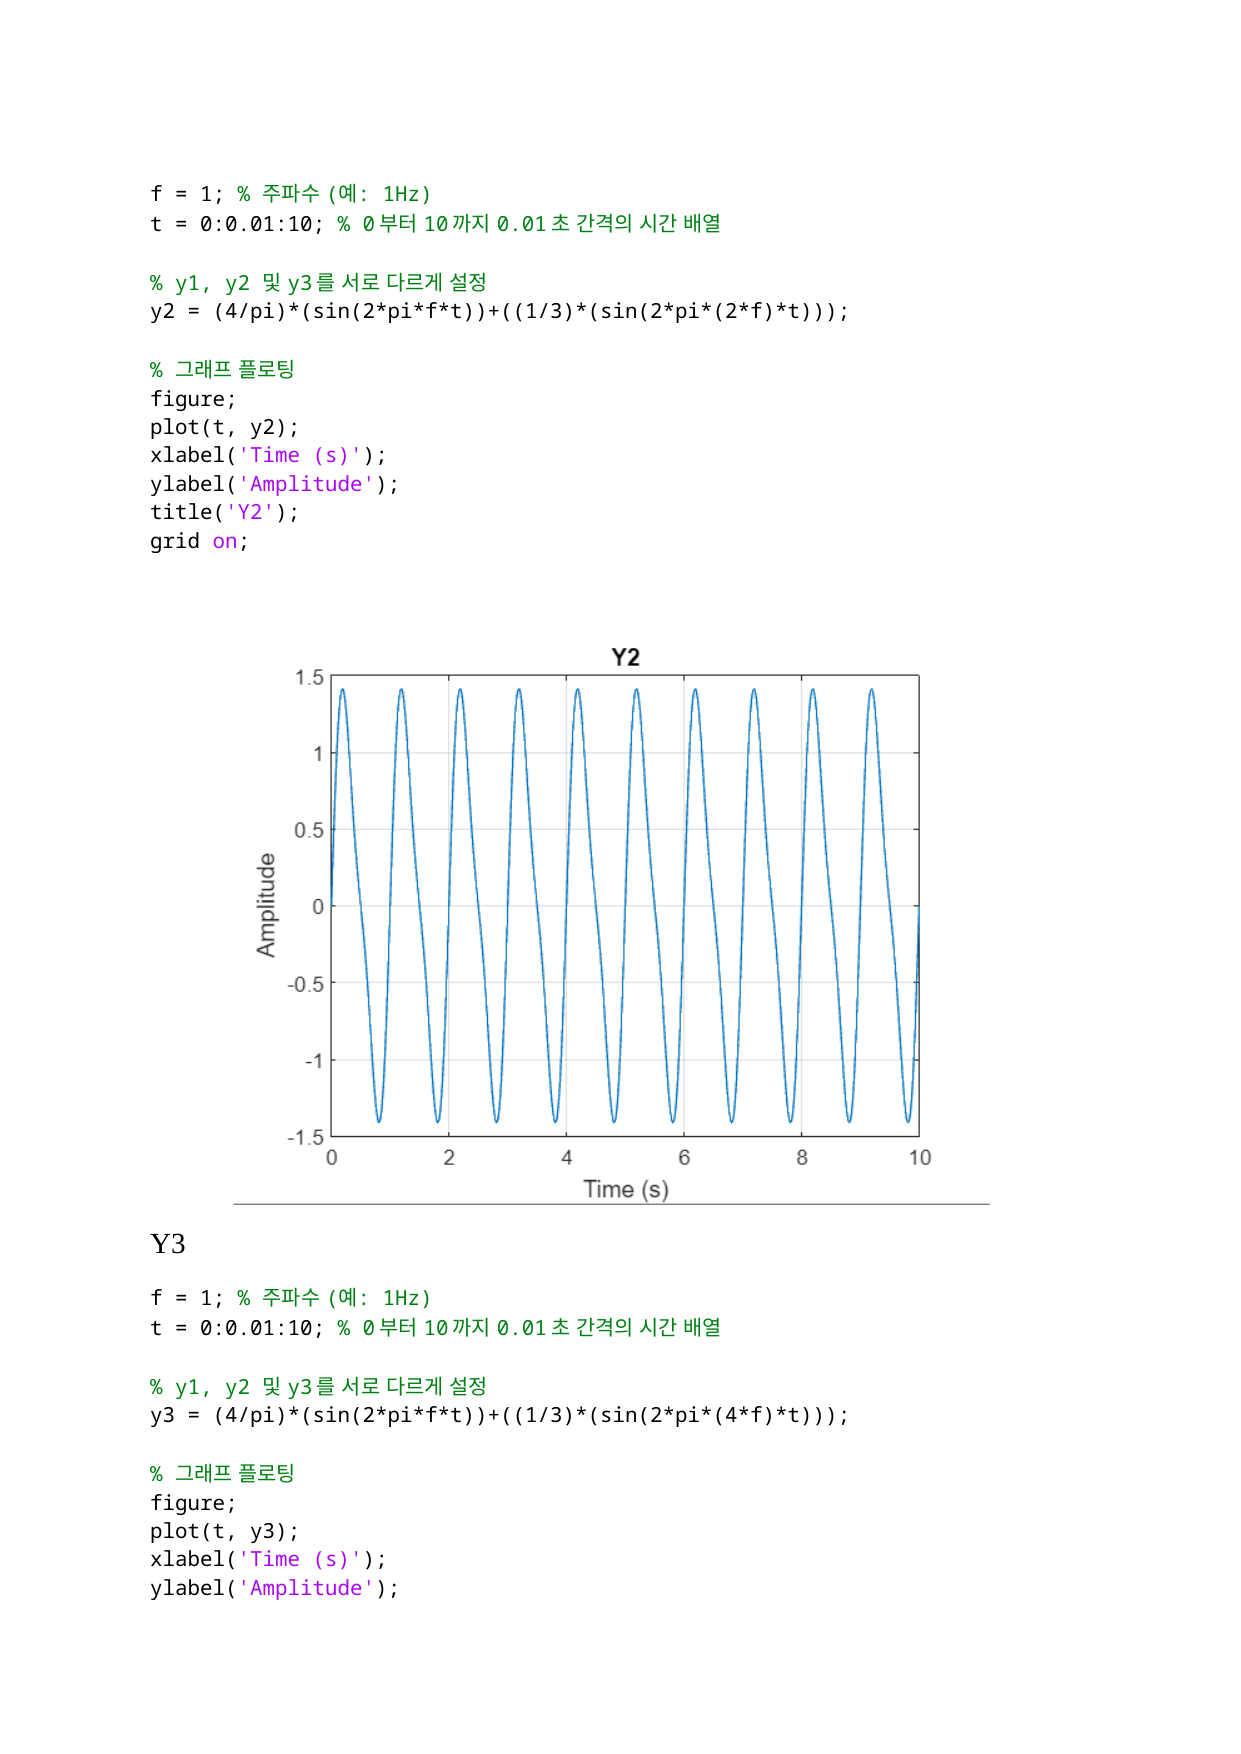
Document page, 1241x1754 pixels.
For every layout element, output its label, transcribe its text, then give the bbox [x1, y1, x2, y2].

text plot(t, y2); [150, 412, 1090, 441]
text % 그래프 플로팅 [150, 1457, 1090, 1488]
text xlabel('Time (s)'); [150, 1544, 1090, 1573]
text % y1, y2 및 y3를 서로 다르게 설정 [150, 1370, 1090, 1401]
text ylabel('Amplitude'); [150, 469, 1090, 497]
text figure; [150, 1488, 1090, 1516]
text ylabel('Amplitude'); [150, 1573, 1090, 1601]
text title('Y2'); [150, 497, 1090, 526]
text figure; [150, 384, 1090, 412]
text % 그래프 플로팅 [150, 353, 1090, 384]
text Y3 [150, 1226, 1090, 1259]
text f = 1; % 주파수 (예: 1Hz) [150, 177, 1090, 207]
text t = 0:0.01:10; % 0부터 10까지 0.01초 간격의 시간 배열 [150, 207, 1090, 238]
text xlabel('Time (s)'); [150, 441, 1090, 469]
text f = 1; % 주파수 (예: 1Hz) [150, 1281, 1090, 1311]
text t = 0:0.01:10; % 0부터 10까지 0.01초 간격의 시간 배열 [150, 1311, 1090, 1342]
picture [233, 638, 990, 1205]
text plot(t, y3); [150, 1516, 1090, 1544]
text % y1, y2 및 y3를 서로 다르게 설정 [150, 266, 1090, 297]
text grid on; [150, 526, 1090, 554]
text y2 = (4/pi)*(sin(2*pi*f*t))+((1/3)*(sin(2*pi*(2*f)*t))); [150, 297, 1090, 325]
text y3 = (4/pi)*(sin(2*pi*f*t))+((1/3)*(sin(2*pi*(4*f)*t))); [150, 1401, 1090, 1429]
